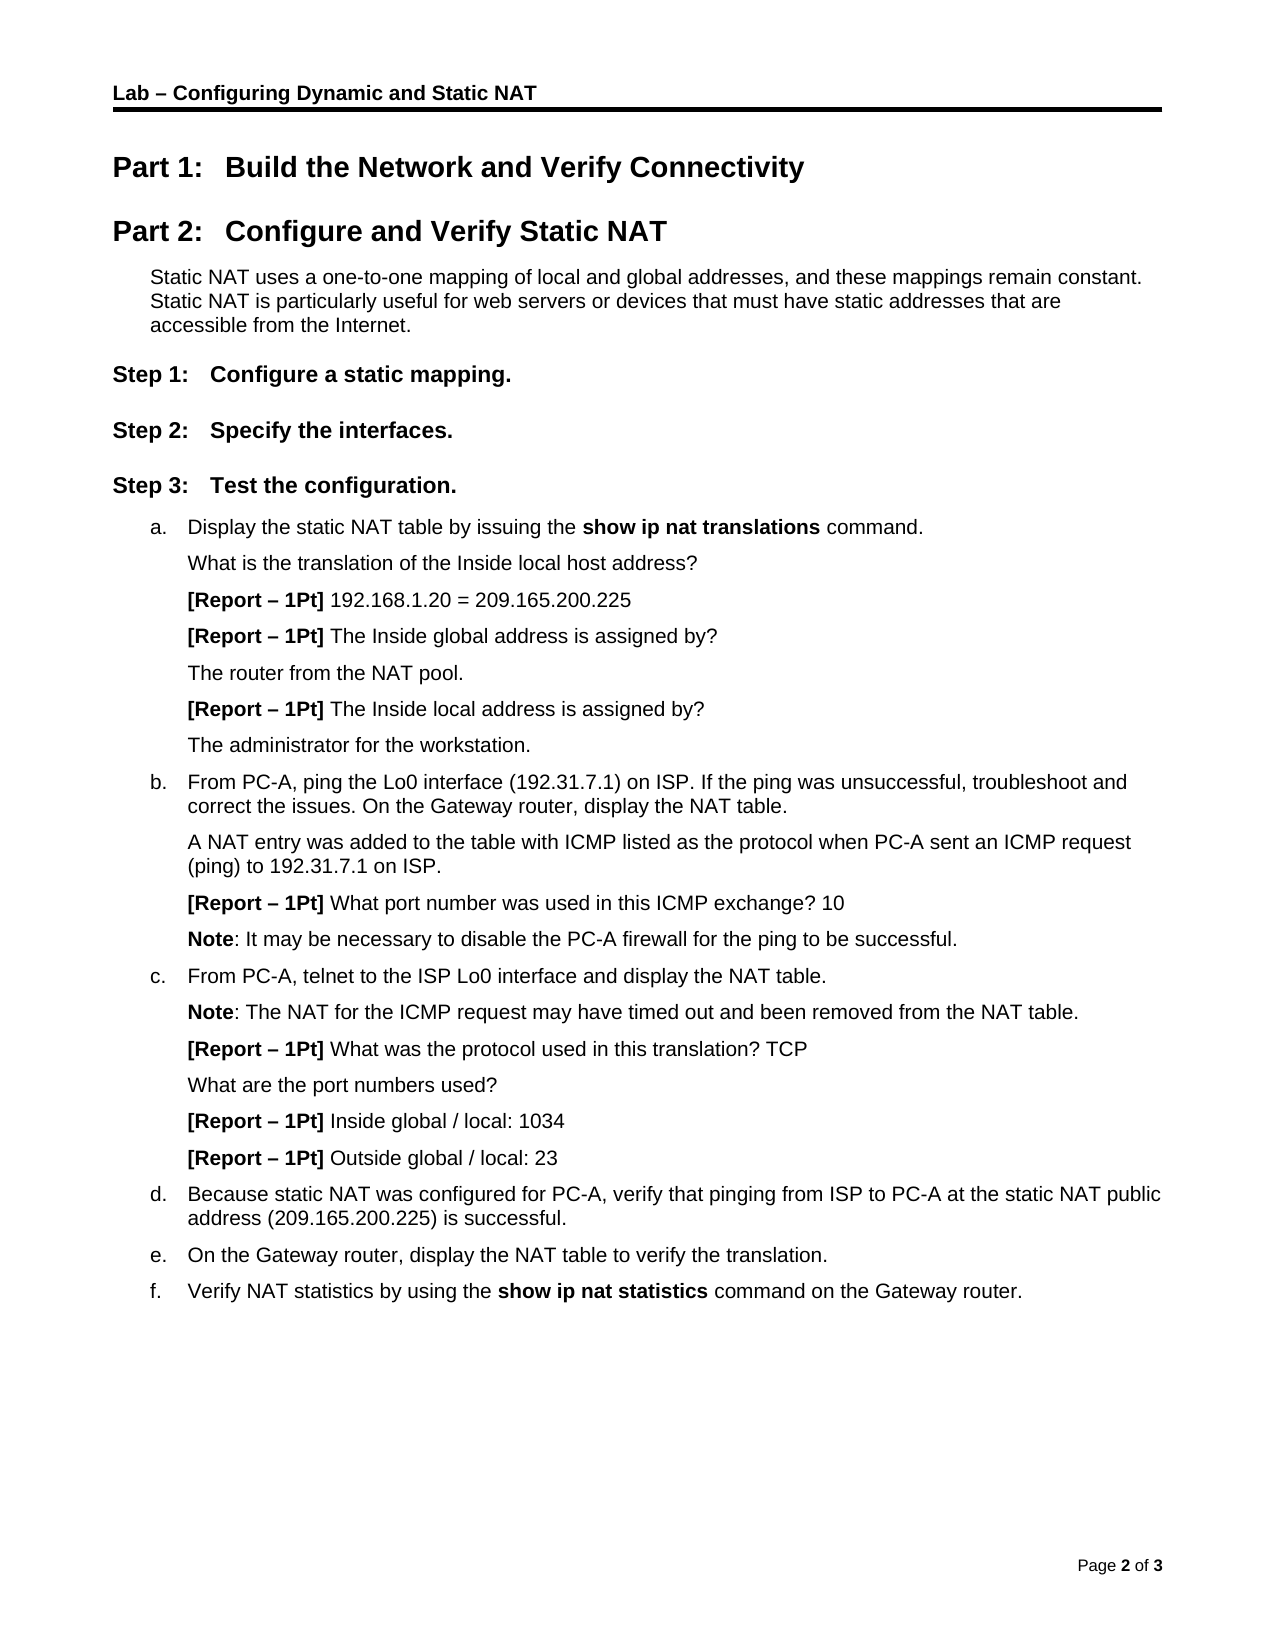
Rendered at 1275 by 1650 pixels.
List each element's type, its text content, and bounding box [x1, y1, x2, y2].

text Display the static NAT table by issuing the show ip nat translations command. [150, 514, 1162, 538]
text On the Gateway router, display the NAT table to verify the translation. [150, 1243, 1162, 1267]
text [Report – 1Pt] What port number was used in this ICMP exchange? 10 [187, 891, 1162, 914]
text Configure a static mapping. [112, 361, 1162, 388]
text [Report – 1Pt] Inside global / local: 1034 [187, 1109, 1162, 1133]
text A NAT entry was added to the table with ICMP listed as the protocol when PC-A sent an ICMP request (ping) to 192.31.7.1 on ISP. [187, 830, 1162, 878]
text [Report – 1Pt] The Inside local address is assigned by? [187, 697, 1162, 721]
text Note: The NAT for the ICMP request may have timed out and been removed from the NAT table. [187, 1000, 1162, 1024]
text Note: It may be necessary to disable the PC-A firewall for the ping to be successful. [187, 927, 1162, 951]
text What is the translation of the Inside local host address? [187, 551, 1162, 575]
text [Report – 1Pt] Outside global / local: 23 [187, 1146, 1162, 1170]
text Verify NAT statistics by using the show ip nat statistics command on the Gateway router. [150, 1279, 1162, 1303]
text From PC-A, ping the Lo0 interface (192.31.7.1) on ISP. If the ping was unsuccessful, troubleshoot and correct the issues. On the Gateway router, display the NAT table. [150, 770, 1162, 818]
text Configure and Verify Static NAT [112, 213, 1162, 247]
text [Report – 1Pt] 192.168.1.20 = 209.165.200.225 [187, 587, 1162, 611]
text Specify the interfaces. [112, 417, 1162, 443]
text Test the configuration. [112, 472, 1162, 498]
text From PC-A, telnet to the ISP Lo0 interface and display the NAT table. [150, 963, 1162, 987]
text The administrator for the workstation. [187, 733, 1162, 757]
text Static NAT uses a one-to-one mapping of local and global addresses, and these mappings remain constant. Static NAT is particularly useful for web servers or devices that must have static addresses that are accessible from the Internet. [150, 264, 1162, 336]
text [Report – 1Pt] What was the protocol used in this translation? TCP [187, 1036, 1162, 1060]
text Because static NAT was configured for PC-A, verify that pinging from ISP to PC-A at the static NAT public address (209.165.200.225) is successful. [150, 1182, 1162, 1230]
text The router from the NAT pool. [187, 660, 1162, 684]
text Build the Network and Verify Connectivity [112, 150, 1162, 183]
text What are the port numbers used? [187, 1073, 1162, 1097]
text [Report – 1Pt] The Inside global address is assigned by? [187, 624, 1162, 648]
